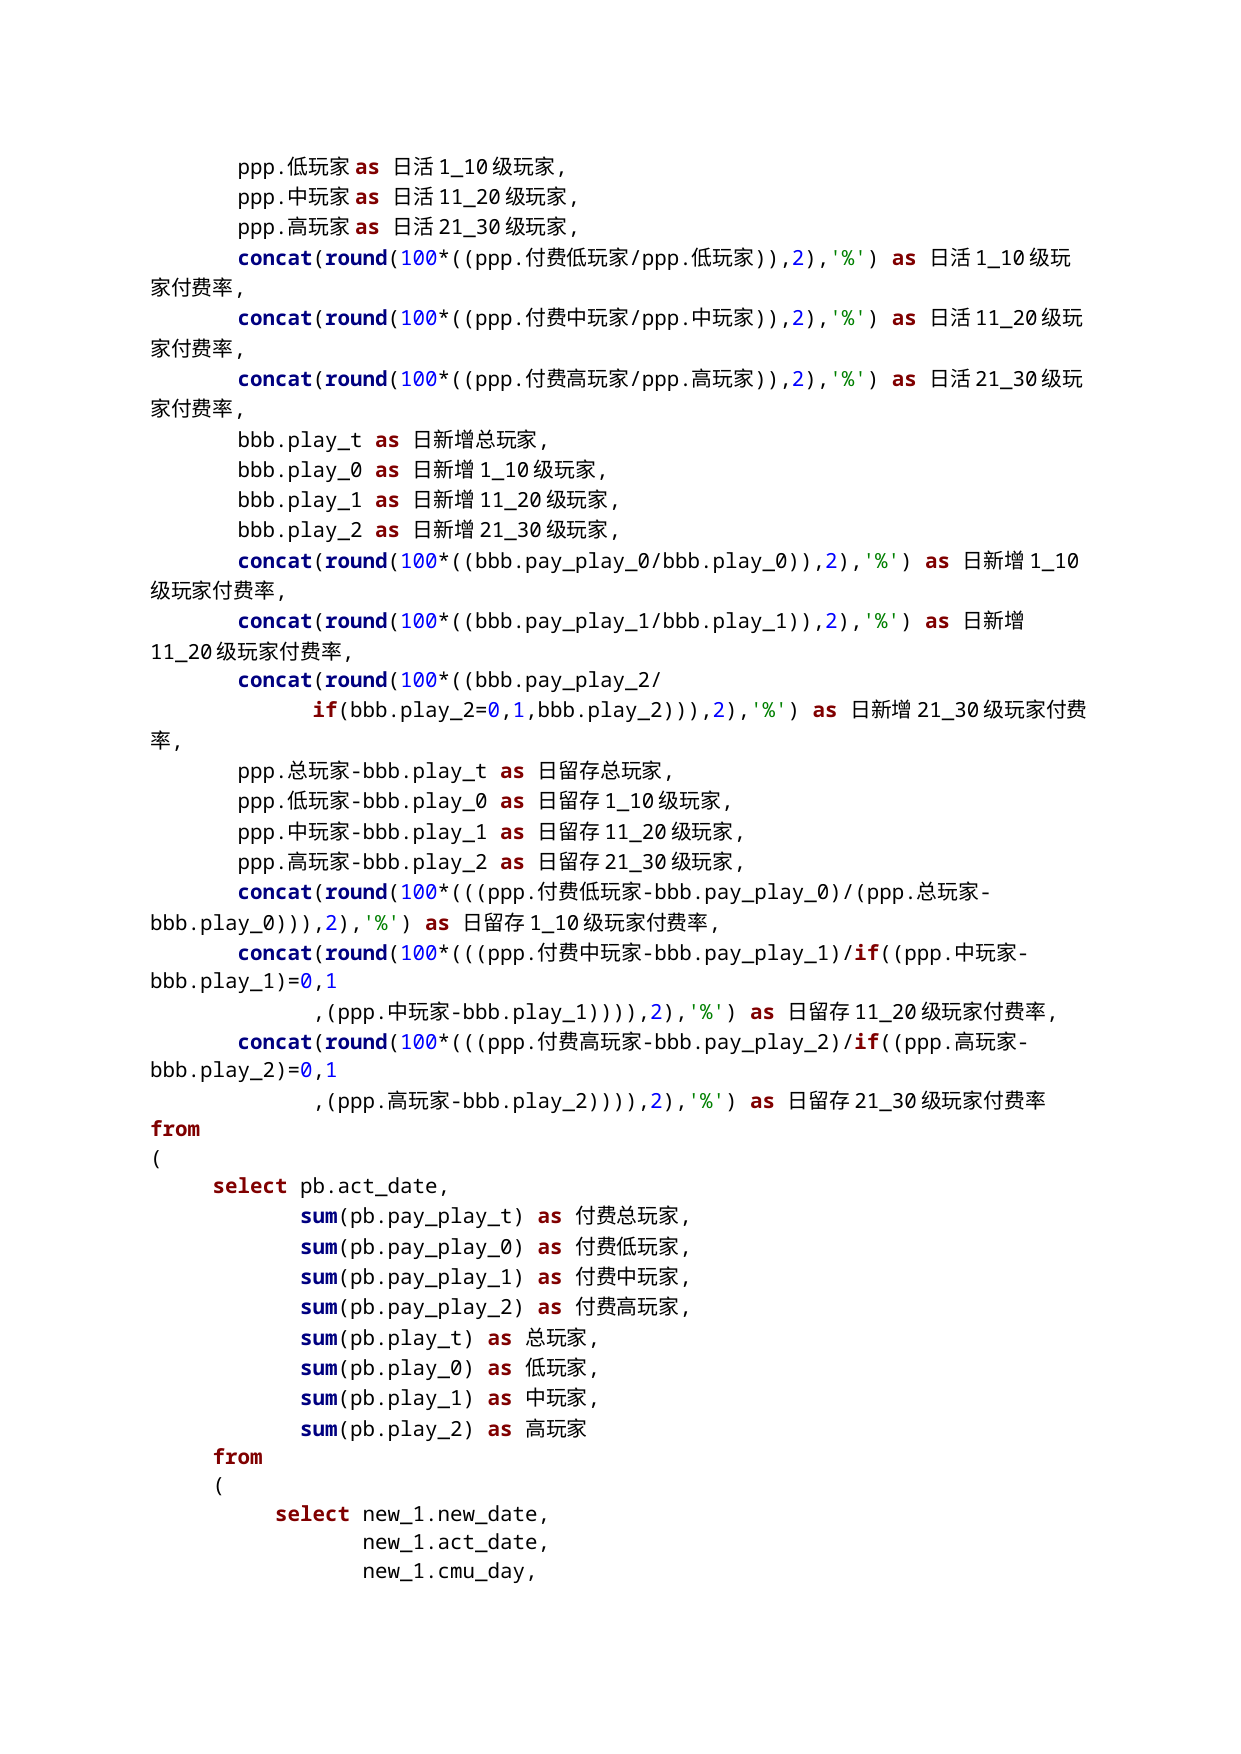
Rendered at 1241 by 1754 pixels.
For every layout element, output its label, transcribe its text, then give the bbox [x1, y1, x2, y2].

text concat(round(100*(((ppp.付费中玩家-bbb.pay_play_1)/if((ppp.中玩家-bbb.play_1)=0,1 [150, 936, 1090, 995]
text concat(round(100*((ppp.付费高玩家/ppp.高玩家)),2),'%') as 日活21_30级玩家付费率, [150, 362, 1090, 423]
text sum(pb.pay_play_0) as 付费低玩家, [150, 1230, 1090, 1260]
text sum(pb.pay_play_t) as 付费总玩家, [150, 1200, 1090, 1230]
text ppp.高玩家 as 日活21_30级玩家, [150, 211, 1090, 241]
text sum(pb.play_1) as 中玩家, [150, 1382, 1090, 1412]
text bbb.play_2 as 日新增21_30级玩家, [150, 514, 1090, 544]
text if(bbb.play_2=0,1,bbb.play_2))),2),'%') as 日新增21_30级玩家付费率, [150, 694, 1090, 754]
text bbb.play_t as 日新增总玩家, [150, 423, 1090, 453]
text sum(pb.pay_play_1) as 付费中玩家, [150, 1260, 1090, 1291]
text concat(round(100*(((ppp.付费低玩家-bbb.pay_play_0)/(ppp.总玩家-bbb.play_0))),2),'%') as 日留存1_10级玩家付费率, [150, 876, 1090, 936]
text from [150, 1442, 1090, 1471]
text ,(ppp.高玩家-bbb.play_2)))),2),'%') as 日留存21_30级玩家付费率 [150, 1084, 1090, 1114]
text from [150, 1114, 1090, 1143]
text sum(pb.play_2) as 高玩家 [150, 1412, 1090, 1442]
text concat(round(100*((ppp.付费低玩家/ppp.低玩家)),2),'%') as 日活1_10级玩家付费率, [150, 241, 1090, 302]
text concat(round(100*((bbb.pay_play_2/ [150, 665, 1090, 694]
text ppp.低玩家 as 日活1_10级玩家, [150, 150, 1090, 180]
text ppp.中玩家 as 日活11_20级玩家, [150, 180, 1090, 211]
text concat(round(100*((bbb.pay_play_0/bbb.play_0)),2),'%') as 日新增1_10级玩家付费率, [150, 544, 1090, 605]
text ppp.高玩家-bbb.play_2 as 日留存21_30级玩家, [150, 845, 1090, 876]
text bbb.play_0 as 日新增1_10级玩家, [150, 453, 1090, 483]
text select new_1.new_date, [150, 1499, 1090, 1527]
text ppp.低玩家-bbb.play_0 as 日留存1_10级玩家, [150, 785, 1090, 815]
text ppp.总玩家-bbb.play_t as 日留存总玩家, [150, 754, 1090, 785]
text sum(pb.pay_play_2) as 付费高玩家, [150, 1291, 1090, 1321]
text ( [150, 1143, 1090, 1171]
text select pb.act_date, [150, 1171, 1090, 1200]
text concat(round(100*((ppp.付费中玩家/ppp.中玩家)),2),'%') as 日活11_20级玩家付费率, [150, 302, 1090, 362]
text ,(ppp.中玩家-bbb.play_1)))),2),'%') as 日留存11_20级玩家付费率, [150, 995, 1090, 1025]
text concat(round(100*(((ppp.付费高玩家-bbb.pay_play_2)/if((ppp.高玩家-bbb.play_2)=0,1 [150, 1025, 1090, 1084]
text concat(round(100*((bbb.pay_play_1/bbb.play_1)),2),'%') as 日新增11_20级玩家付费率, [150, 605, 1090, 665]
text sum(pb.play_0) as 低玩家, [150, 1351, 1090, 1382]
text sum(pb.play_t) as 总玩家, [150, 1321, 1090, 1351]
text new_1.cmu_day, [150, 1556, 1090, 1584]
text ppp.中玩家-bbb.play_1 as 日留存11_20级玩家, [150, 815, 1090, 845]
text new_1.act_date, [150, 1527, 1090, 1556]
text ( [150, 1471, 1090, 1499]
text bbb.play_1 as 日新增11_20级玩家, [150, 483, 1090, 514]
